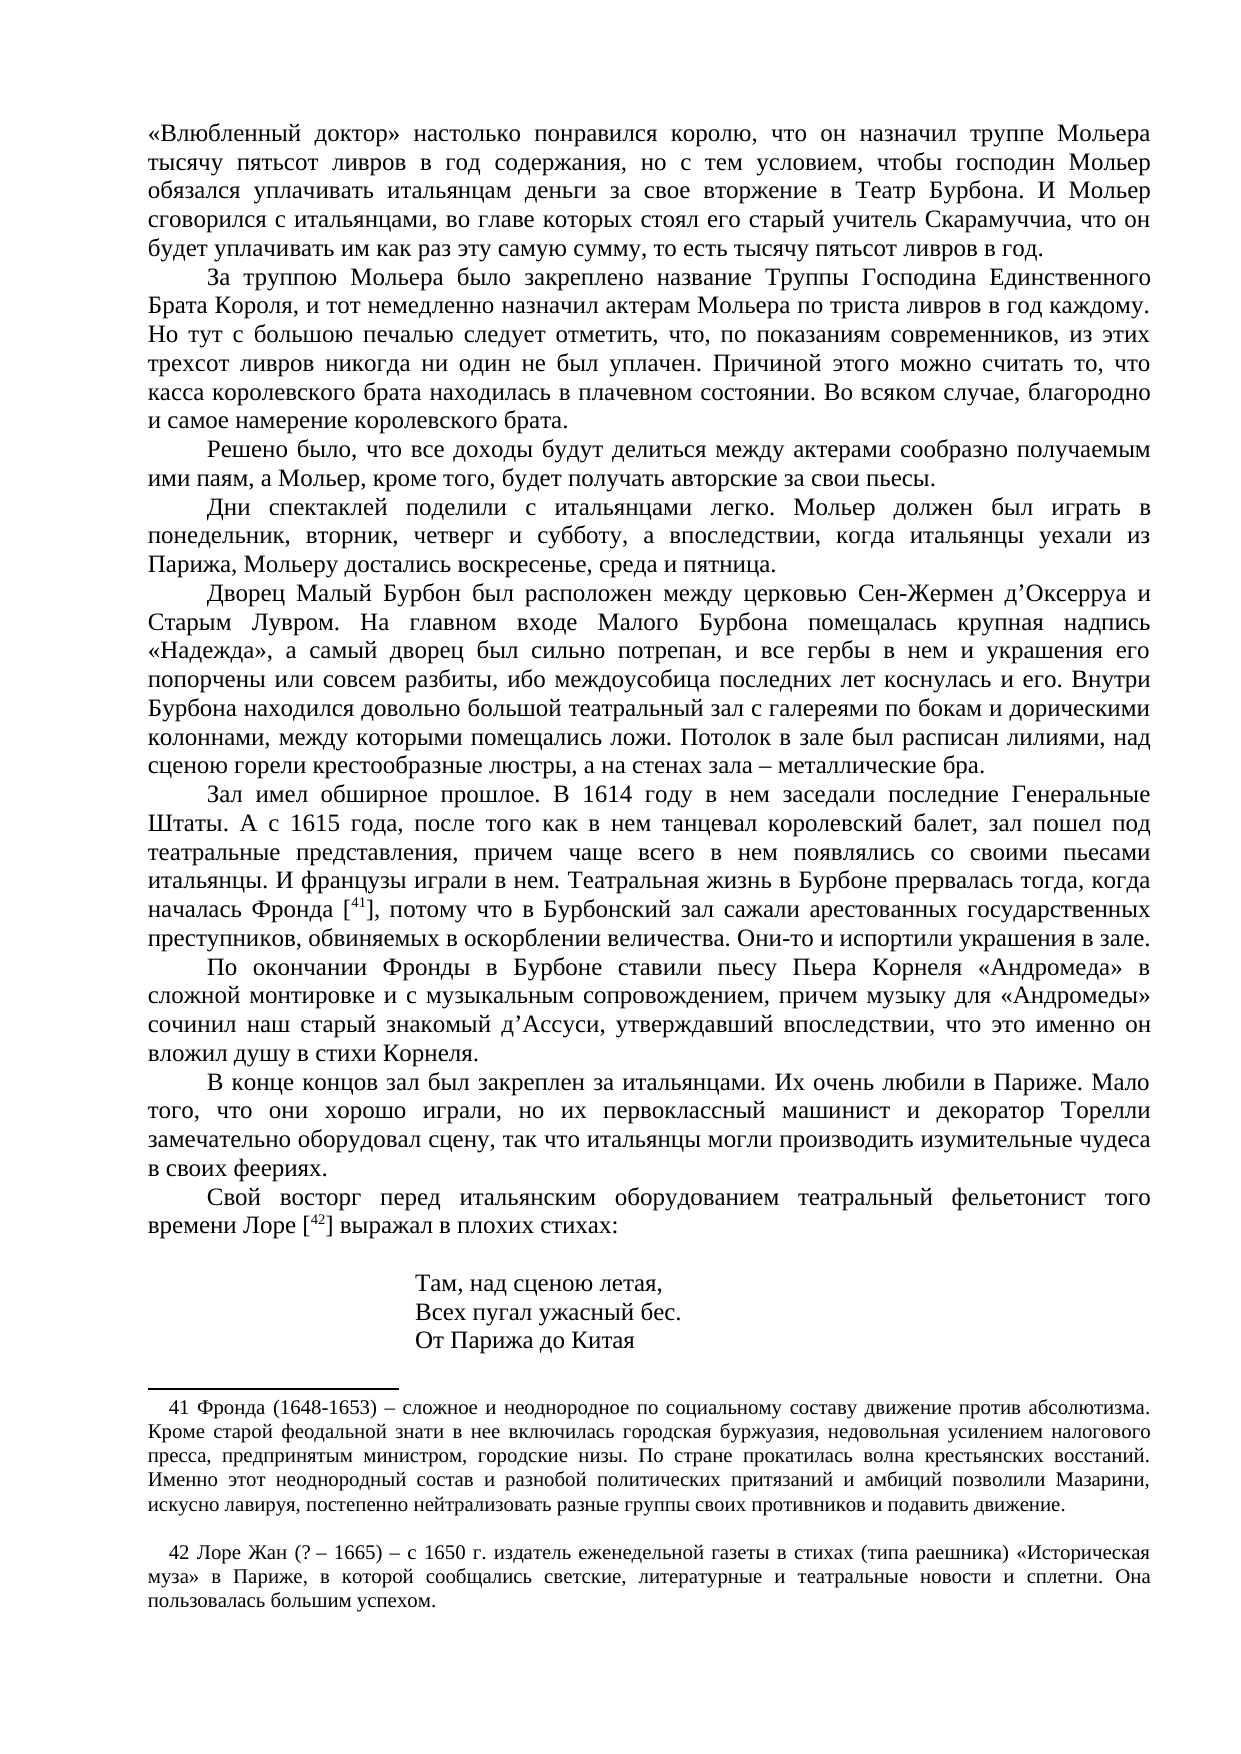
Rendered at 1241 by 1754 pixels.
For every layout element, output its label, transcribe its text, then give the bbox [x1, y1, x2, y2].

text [148, 118, 1152, 262]
text Зал имел обширное прошлое. В 1614 году в нем заседали последние Генеральные Штаты. А с 1615 года, после того как в нем танцевал королевский балет, зал пошел под театральные представления, причем чаще всего в нем появлялись со своими пьесами итальянцы. И французы играли в нем. Театральная жизнь в Бурбоне прервалась тогда, когда началась Фронда [], потому что в Бурбонский зал сажали арестованных государственных преступников, обвиняемых в оскорблении величества. Они-то и испортили украшения в зале. [148, 779, 1152, 952]
text За труппою Мольера было закреплено название Труппы Господина Единственного Брата Короля, и тот немедленно назначил актерам Мольера по триста ливров в год каждому. Но тут с большою печалью следует отметить, что, по показаниям современников, из этих трехсот ливров никогда ни один не был уплачен. Причиной этого можно считать то, что касса королевского брата находилась в плачевном состоянии. Во всяком случае, благородно и самое намерение королевского брата. [148, 262, 1152, 434]
text Дни спектаклей поделили с итальянцами легко. Мольер должен был играть в понедельник, вторник, четверг и субботу, а впоследствии, когда итальянцы уехали из Парижа, Мольеру достались воскресенье, среда и пятница. [148, 492, 1152, 578]
text Там, над сценою летая, [356, 1268, 1089, 1297]
text Решено было, что все доходы будут делиться между актерами сообразно получаемым ими паям, а Мольер, кроме того, будет получать авторские за свои пьесы. [148, 434, 1152, 492]
text Дворец Малый Бурбон был расположен между церковью Сен-Жермен д’Оксерруа и Старым Лувром. На главном входе Малого Бурбона помещалась крупная надпись «Надежда», а самый дворец был сильно потрепан, и все гербы в нем и украшения его попорчены или совсем разбиты, ибо междоусобица последних лет коснулась и его. Внутри Бурбона находился довольно большой театральный зал с галереями по бокам и дорическими колоннами, между которыми помещались ложи. Потолок в зале был расписан лилиями, над сценою горели крестообразные люстры, а на стенах зала – металлические бра. [148, 578, 1152, 779]
text В конце концов зал был закреплен за итальянцами. Их очень любили в Париже. Мало того, что они хорошо играли, но их первоклассный машинист и декоратор Торелли замечательно оборудовал сцену, так что итальянцы могли производить изумительные чудеса в своих феериях. [148, 1067, 1152, 1182]
text Всех пугал ужасный бес. [356, 1297, 1089, 1326]
text От Парижа до Китая [356, 1326, 1089, 1354]
text По окончании Фронды в Бурбоне ставили пьесу Пьера Корнеля «Андромеда» в сложной монтировке и с музыкальным сопровождением, причем музыку для «Андромеды» сочинил наш старый знакомый д’Ассуси, утверждавший впоследствии, что это именно он вложил душу в стихи Корнеля. [148, 952, 1152, 1067]
text Свой восторг перед итальянским оборудованием театральный фельетонист того времени Лоре [] выражал в плохих стихах: [148, 1182, 1152, 1239]
